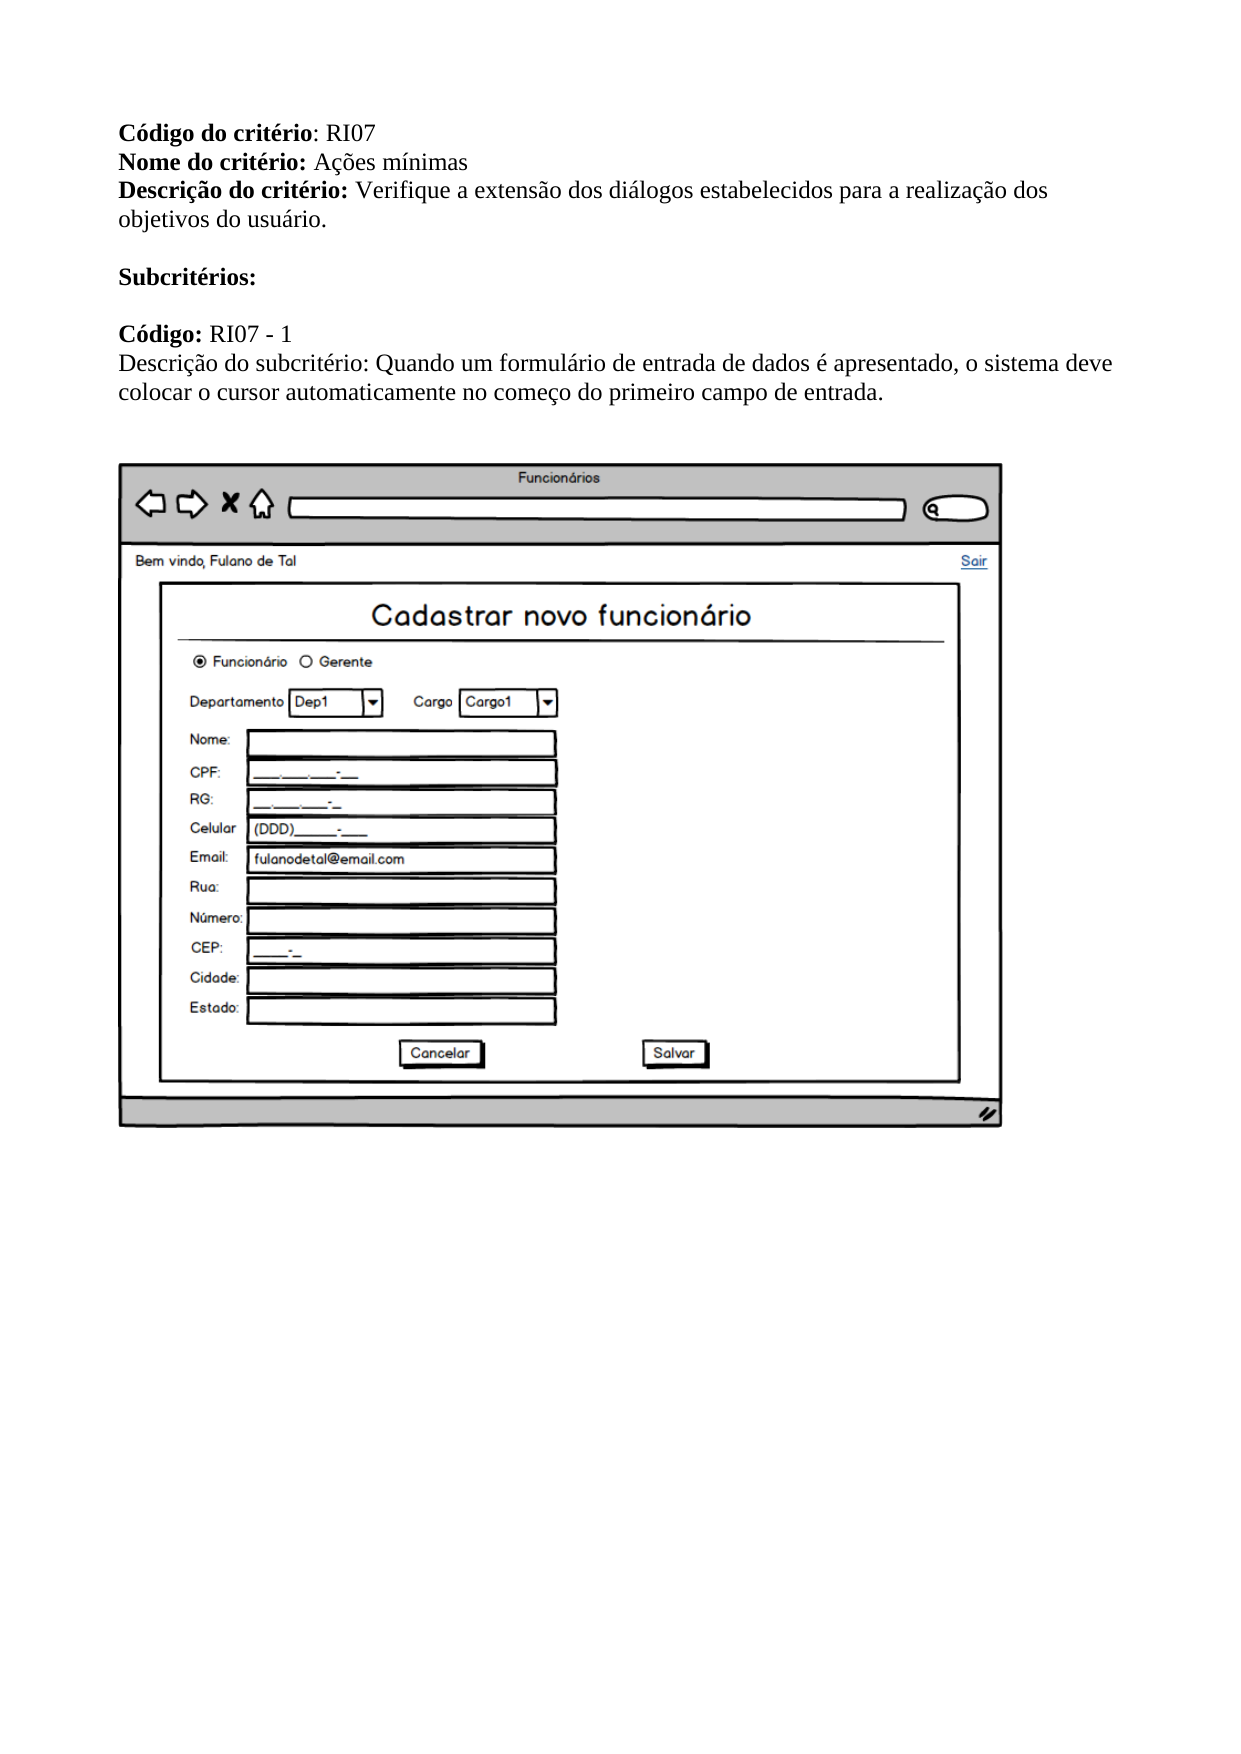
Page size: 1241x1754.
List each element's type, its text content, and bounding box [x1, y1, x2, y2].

text Código: RI07 - 1 [118, 319, 1122, 348]
text Código do critério: RI07 [118, 118, 1122, 147]
text Descrição do subcritério: Quando um formulário de entrada de dados é apresentado, o sistema deve colocar o cursor automaticamente no começo do primeiro campo de entrada. [118, 348, 1122, 406]
picture [118, 463, 1003, 1128]
text Nome do critério: Ações mínimas [118, 147, 1122, 176]
text Descrição do critério: Verifique a extensão dos diálogos estabelecidos para a realização dos objetivos do usuário. [118, 176, 1122, 233]
text Subcritérios: [118, 262, 1122, 291]
